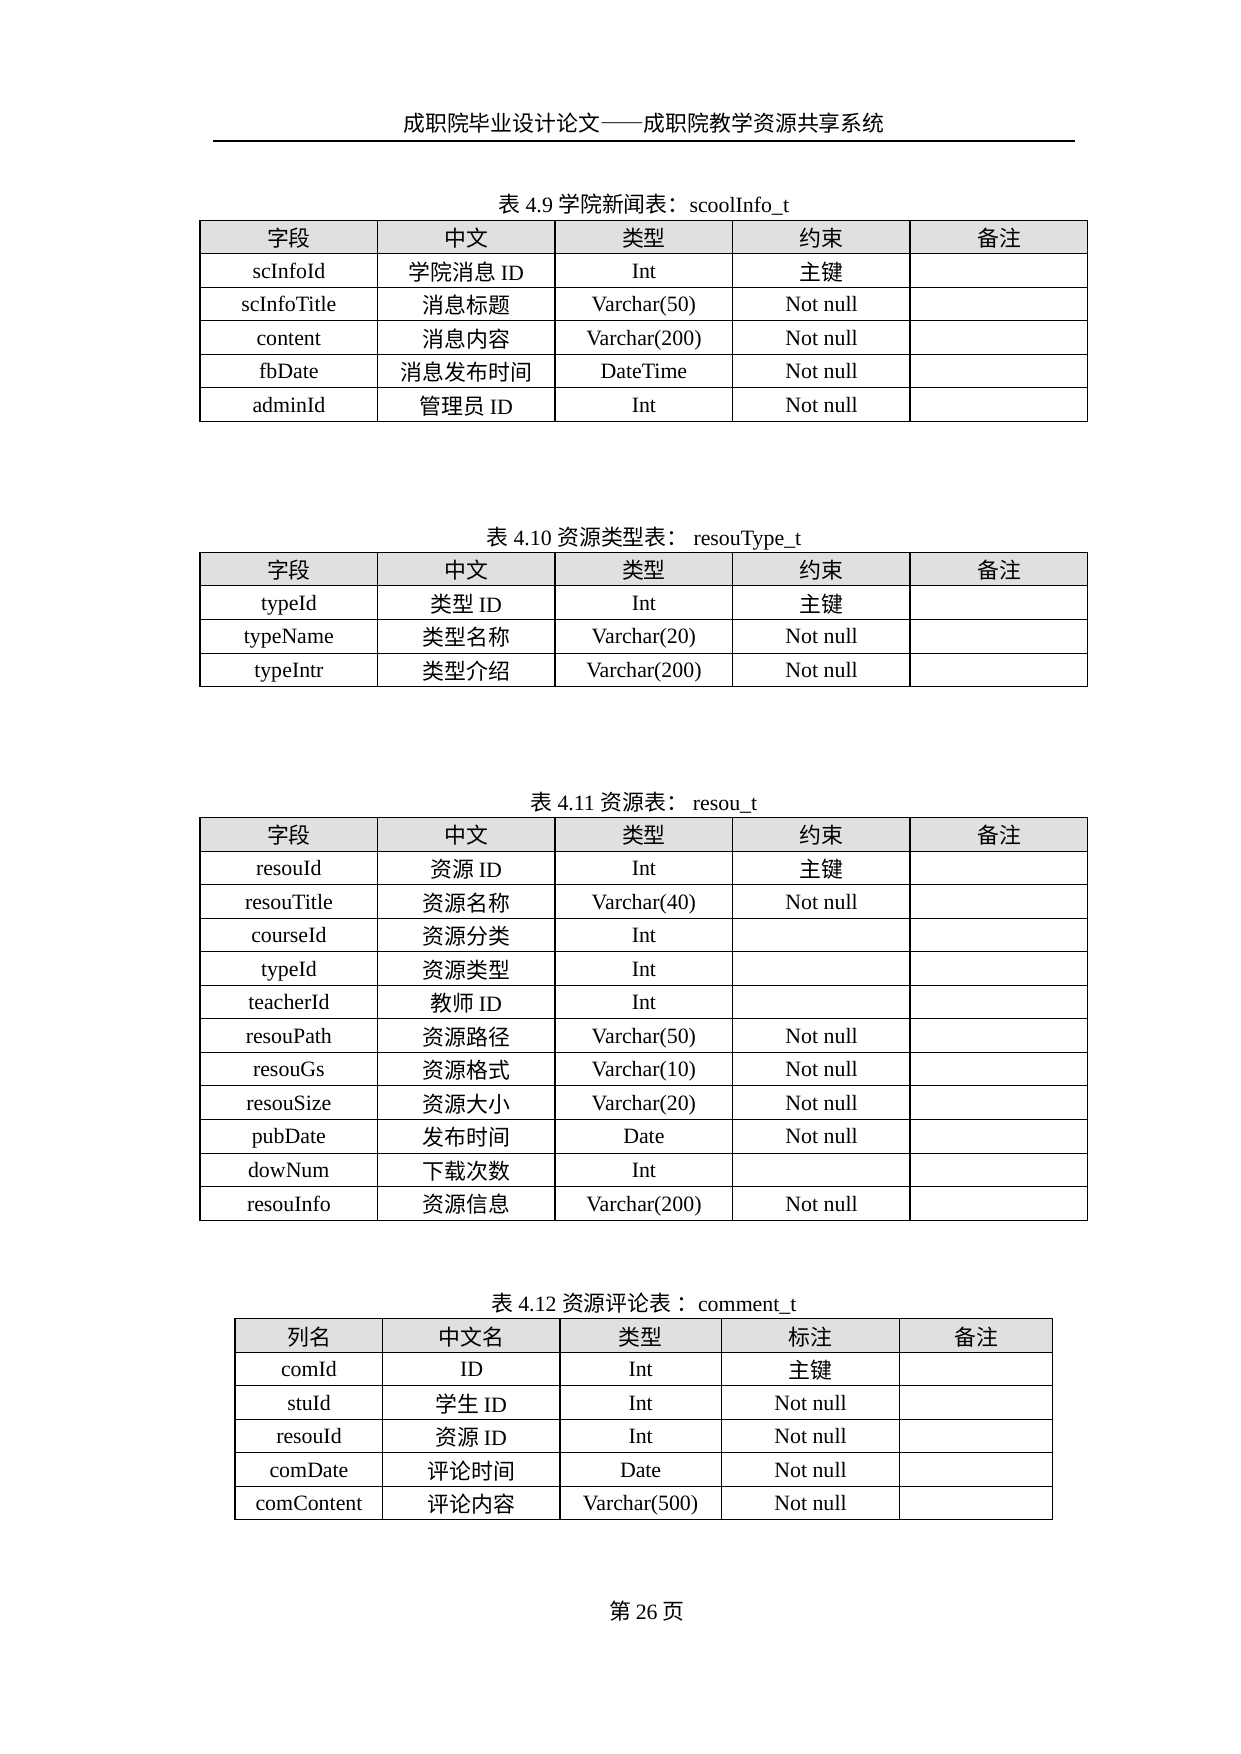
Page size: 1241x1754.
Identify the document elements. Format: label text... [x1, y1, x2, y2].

table_cell Not null [733, 388, 909, 421]
table_cell Not null [722, 1453, 899, 1486]
table_cell pubDate [201, 1120, 377, 1152]
table_cell typeIntr [201, 654, 377, 686]
table_cell Int [556, 986, 732, 1018]
table_cell 主键 [733, 852, 909, 884]
table_cell 主键 [733, 586, 909, 619]
text 表 4.9 学院新闻表：scoolInfo_t [213, 187, 1075, 219]
table_cell [911, 1154, 1087, 1186]
table_cell Not null [733, 1086, 909, 1119]
table_cell Not null [722, 1386, 899, 1419]
table_cell Int [561, 1386, 721, 1419]
table_cell Not null [733, 1187, 909, 1219]
table_cell typeName [201, 620, 377, 652]
table_cell [911, 1019, 1087, 1052]
table_cell 发布时间 [378, 1120, 554, 1152]
table_cell Int [556, 852, 732, 884]
table_cell 消息内容 [378, 321, 554, 354]
table_cell 资源名称 [378, 885, 554, 918]
table_cell [911, 852, 1087, 884]
table_header 列名 [236, 1319, 382, 1352]
table_cell [733, 1154, 909, 1186]
table_cell Not null [733, 1019, 909, 1052]
table_cell Varchar(40) [556, 885, 732, 918]
table_header 中文 [378, 553, 554, 585]
table_cell [733, 986, 909, 1018]
table_cell 资源大小 [378, 1086, 554, 1119]
table_header 中文名 [383, 1319, 559, 1352]
table_cell 资源分类 [378, 919, 554, 951]
table_header 类型 [556, 818, 732, 851]
table_cell Varchar(200) [556, 654, 732, 686]
table_cell typeId [201, 586, 377, 619]
table_cell resouInfo [201, 1187, 377, 1219]
table_cell Not null [733, 1120, 909, 1152]
table_header 类型 [556, 221, 732, 253]
table_cell 主键 [733, 254, 909, 287]
table_cell Int [561, 1353, 721, 1385]
table_cell [900, 1386, 1052, 1419]
table_cell 资源信息 [378, 1187, 554, 1219]
table_cell 评论内容 [383, 1487, 559, 1519]
table_header 类型 [561, 1319, 721, 1352]
table_cell Varchar(20) [556, 620, 732, 652]
text 表 4.11 资源表： resou_t [213, 784, 1075, 817]
table_header 备注 [900, 1319, 1052, 1352]
table_cell stuId [236, 1386, 382, 1419]
table_cell Not null [733, 1053, 909, 1085]
table_cell [911, 654, 1087, 686]
table_cell comDate [236, 1453, 382, 1486]
table_cell Not null [722, 1420, 899, 1452]
table_cell Not null [733, 620, 909, 652]
table_cell Int [556, 952, 732, 985]
table_cell comId [236, 1353, 382, 1385]
table_header 约束 [733, 818, 909, 851]
table_header 标注 [722, 1319, 899, 1352]
table_header 备注 [911, 818, 1087, 851]
table_cell [911, 1053, 1087, 1085]
table_header 类型 [556, 553, 732, 585]
table_cell 资源路径 [378, 1019, 554, 1052]
table_cell [900, 1487, 1052, 1519]
table_cell 评论时间 [383, 1453, 559, 1486]
table_cell [911, 885, 1087, 918]
table_cell 资源类型 [378, 952, 554, 985]
table_cell [911, 1120, 1087, 1152]
table_cell 教师ID [378, 986, 554, 1018]
table_cell 类型名称 [378, 620, 554, 652]
table_cell 消息发布时间 [378, 355, 554, 387]
table_cell [911, 986, 1087, 1018]
table_cell scInfoId [201, 254, 377, 287]
table_cell 资源ID [378, 852, 554, 884]
table_header 中文 [378, 221, 554, 253]
table_cell 类型介绍 [378, 654, 554, 686]
table_cell 消息标题 [378, 288, 554, 320]
table_cell resouPath [201, 1019, 377, 1052]
table_cell Int [556, 586, 732, 619]
table_cell 主键 [722, 1353, 899, 1385]
table_cell [911, 952, 1087, 985]
table_cell resouGs [201, 1053, 377, 1085]
table_cell Varchar(50) [556, 288, 732, 320]
table_cell Int [556, 1154, 732, 1186]
table_header 字段 [201, 221, 377, 253]
table_header 中文 [378, 818, 554, 851]
table_cell content [201, 321, 377, 354]
table_cell Varchar(10) [556, 1053, 732, 1085]
table_cell 学院消息ID [378, 254, 554, 287]
table_cell Varchar(200) [556, 1187, 732, 1219]
table_cell typeId [201, 952, 377, 985]
table_cell 学生ID [383, 1386, 559, 1419]
table_cell [911, 1187, 1087, 1219]
table_cell [911, 388, 1087, 421]
table_cell Not null [733, 885, 909, 918]
table_cell Int [556, 919, 732, 951]
table_cell [733, 952, 909, 985]
table_cell scInfoTitle [201, 288, 377, 320]
table_cell dowNum [201, 1154, 377, 1186]
table_cell Not null [722, 1487, 899, 1519]
table_cell 资源格式 [378, 1053, 554, 1085]
text 表 4.10 资源类型表： resouType_t [213, 519, 1075, 552]
table_cell [911, 321, 1087, 354]
table_cell resouId [236, 1420, 382, 1452]
table_cell [911, 586, 1087, 619]
table_cell DateTime [556, 355, 732, 387]
table_header 字段 [201, 553, 377, 585]
table_cell Date [556, 1120, 732, 1152]
table_cell resouSize [201, 1086, 377, 1119]
table_cell [911, 1086, 1087, 1119]
table_cell Int [561, 1420, 721, 1452]
table_cell fbDate [201, 355, 377, 387]
table_header 约束 [733, 553, 909, 585]
table_cell Varchar(20) [556, 1086, 732, 1119]
table_cell Varchar(500) [561, 1487, 721, 1519]
table_cell adminId [201, 388, 377, 421]
table_cell Date [561, 1453, 721, 1486]
table_header 字段 [201, 818, 377, 851]
table_cell [911, 620, 1087, 652]
table_cell Int [556, 254, 732, 287]
table_cell Not null [733, 355, 909, 387]
table_cell 下载次数 [378, 1154, 554, 1186]
table_cell [900, 1353, 1052, 1385]
table_cell Varchar(200) [556, 321, 732, 354]
table_cell ID [383, 1353, 559, 1385]
table_cell Not null [733, 654, 909, 686]
table_cell 管理员ID [378, 388, 554, 421]
text 表 4.12 资源评论表 ：comment_t [213, 1286, 1075, 1318]
table_header 备注 [911, 221, 1087, 253]
table_header 约束 [733, 221, 909, 253]
table_cell [911, 254, 1087, 287]
table_cell Varchar(50) [556, 1019, 732, 1052]
table_cell Not null [733, 288, 909, 320]
table_cell Int [556, 388, 732, 421]
table_cell resouId [201, 852, 377, 884]
table_cell [900, 1453, 1052, 1486]
table_cell 类型ID [378, 586, 554, 619]
table_cell courseId [201, 919, 377, 951]
table_cell [733, 919, 909, 951]
table_cell [911, 919, 1087, 951]
table_header 备注 [911, 553, 1087, 585]
table_cell resouTitle [201, 885, 377, 918]
table_cell comContent [236, 1487, 382, 1519]
table_cell 资源ID [383, 1420, 559, 1452]
table_cell teacherId [201, 986, 377, 1018]
table_cell [911, 355, 1087, 387]
table_cell [900, 1420, 1052, 1452]
table_cell Not null [733, 321, 909, 354]
table_cell [911, 288, 1087, 320]
